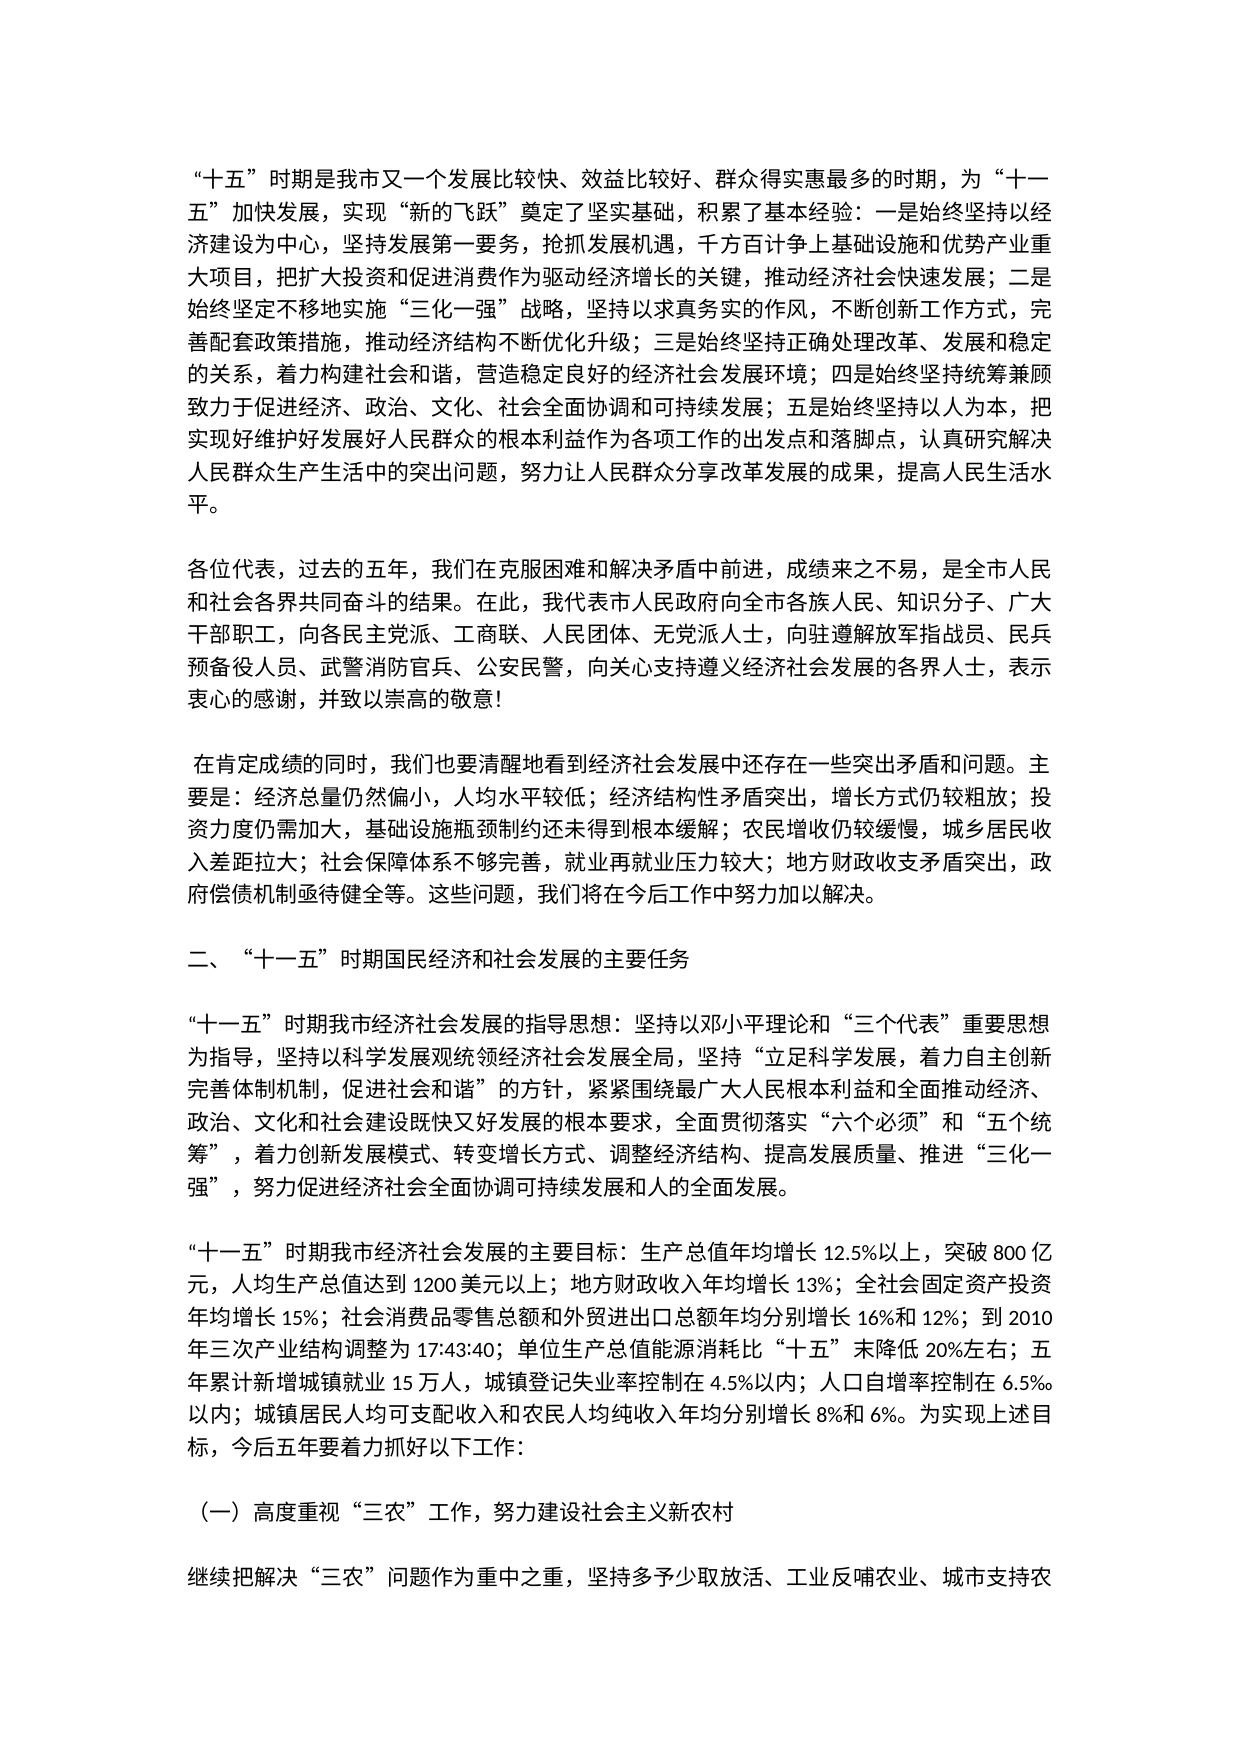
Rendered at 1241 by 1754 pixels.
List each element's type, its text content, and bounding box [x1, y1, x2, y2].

text 各位代表，过去的五年，我们在克服困难和解决矛盾中前进，成绩来之不易，是全市人民和社会各界共同奋斗的结果。在此，我代表市人民政府向全市各族人民、知识分子、广大干部职工，向各民主党派、工商联、人民团体、无党派人士，向驻遵解放军指战员、民兵预备役人员、武警消防官兵、公安民警，向关心支持遵义经济社会发展的各界人士，表示衷心的感谢，并致以崇高的敬意！ [187, 552, 1053, 714]
text （一）高度重视“三农”工作，努力建设社会主义新农村 [187, 1494, 1053, 1527]
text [187, 1559, 1053, 1592]
text 在肯定成绩的同时，我们也要清醒地看到经济社会发展中还存在一些突出矛盾和问题。主要是：经济总量仍然偏小，人均水平较低；经济结构性矛盾突出，增长方式仍较粗放；投资力度仍需加大，基础设施瓶颈制约还未得到根本缓解；农民增收仍较缓慢，城乡居民收入差距拉大；社会保障体系不够完善，就业再就业压力较大；地方财政收支矛盾突出，政府偿债机制亟待健全等。这些问题，我们将在今后工作中努力加以解决。 [187, 747, 1053, 909]
text 二、“十一五”时期国民经济和社会发展的主要任务 [187, 942, 1053, 974]
text “十一五”时期我市经济社会发展的指导思想：坚持以邓小平理论和“三个代表”重要思想为指导，坚持以科学发展观统领经济社会发展全局，坚持“立足科学发展，着力自主创新，完善体制机制，促进社会和谐”的方针，紧紧围绕最广大人民根本利益和全面推动经济、政治、文化和社会建设既快又好发展的根本要求，全面贯彻落实“六个必须”和“五个统筹”，着力创新发展模式、转变增长方式、调整经济结构、提高发展质量、推进“三化一强”，努力促进经济社会全面协调可持续发展和人的全面发展。 [187, 1007, 1053, 1202]
text “十一五”时期我市经济社会发展的主要目标：生产总值年均增长12.5%以上，突破800亿元，人均生产总值达到1200美元以上；地方财政收入年均增长13%；全社会固定资产投资年均增长15%；社会消费品零售总额和外贸进出口总额年均分别增长16%和12%；到2010年三次产业结构调整为17∶43∶40；单位生产总值能源消耗比“十五”末降低20%左右；五年累计新增城镇就业15万人，城镇登记失业率控制在4.5%以内；人口自增率控制在 6.5‰以内；城镇居民人均可支配收入和农民人均纯收入年均分别增长8%和6%。为实现上述目标，今后五年要着力抓好以下工作： [187, 1234, 1053, 1462]
text “十五”时期是我市又一个发展比较快、效益比较好、群众得实惠最多的时期，为“十一五”加快发展，实现“新的飞跃”奠定了坚实基础，积累了基本经验：一是始终坚持以经济建设为中心，坚持发展第一要务，抢抓发展机遇，千方百计争上基础设施和优势产业重大项目，把扩大投资和促进消费作为驱动经济增长的关键，推动经济社会快速发展；二是始终坚定不移地实施“三化一强”战略，坚持以求真务实的作风，不断创新工作方式，完善配套政策措施，推动经济结构不断优化升级；三是始终坚持正确处理改革、发展和稳定的关系，着力构建社会和谐，营造稳定良好的经济社会发展环境；四是始终坚持统筹兼顾，致力于促进经济、政治、文化、社会全面协调和可持续发展；五是始终坚持以人为本，把实现好维护好发展好人民群众的根本利益作为各项工作的出发点和落脚点，认真研究解决人民群众生产生活中的突出问题，努力让人民群众分享改革发展的成果，提高人民生活水平。 [187, 162, 1053, 519]
